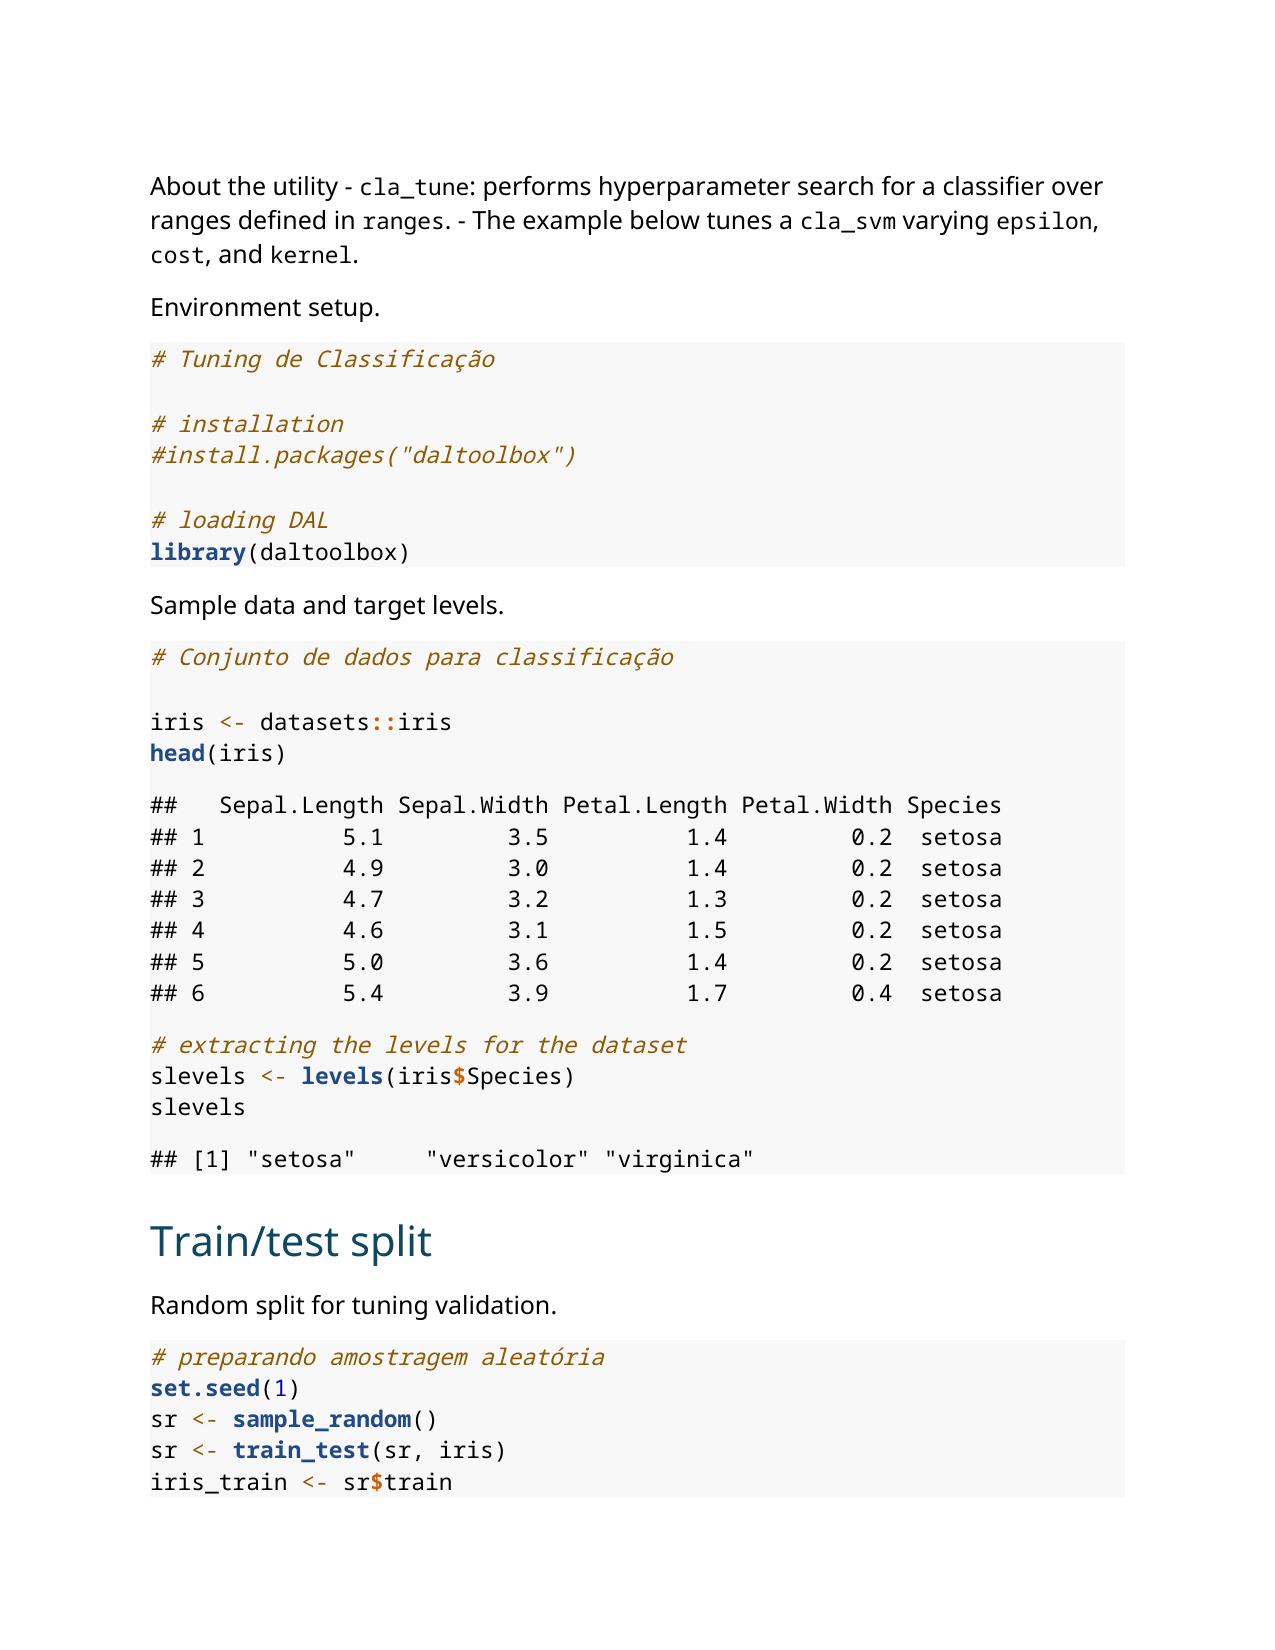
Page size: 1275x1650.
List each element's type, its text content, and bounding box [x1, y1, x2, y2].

text # Conjunto de dados para classificação iris <- datasets::iris head(iris) [150, 641, 1125, 768]
text # extracting the levels for the dataset slevels <- levels(iris$Species) slevels [246, 1029, 1125, 1122]
text # Tuning de Classificação # installation #install.packages("daltoolbox") # loading DAL library(daltoolbox) [150, 342, 1125, 567]
text ## [1] "setosa" "versicolor" "virginica" [150, 1143, 1125, 1174]
text Sample data and target levels. [150, 588, 1125, 622]
text About the utility - cla_tune: performs hyperparameter search for a classifier over ranges defined in ranges. - The example below tunes a cla_svm varying epsilon, cost, and kernel. [150, 169, 1125, 271]
text Environment setup. [150, 290, 1125, 324]
subtitle Train/test split [150, 1212, 1125, 1269]
text ## Sepal.Length Sepal.Width Petal.Length Petal.Width Species ## 1 5.1 3.5 1.4 0.2 setosa ## 2 4.9 3.0 1.4 0.2 setosa ## 3 4.7 3.2 1.3 0.2 setosa ## 4 4.6 3.1 1.5 0.2 setosa ## 5 5.0 3.6 1.4 0.2 setosa ## 6 5.4 3.9 1.7 0.4 setosa [150, 789, 1125, 1008]
text Random split for tuning validation. [150, 1288, 1125, 1322]
